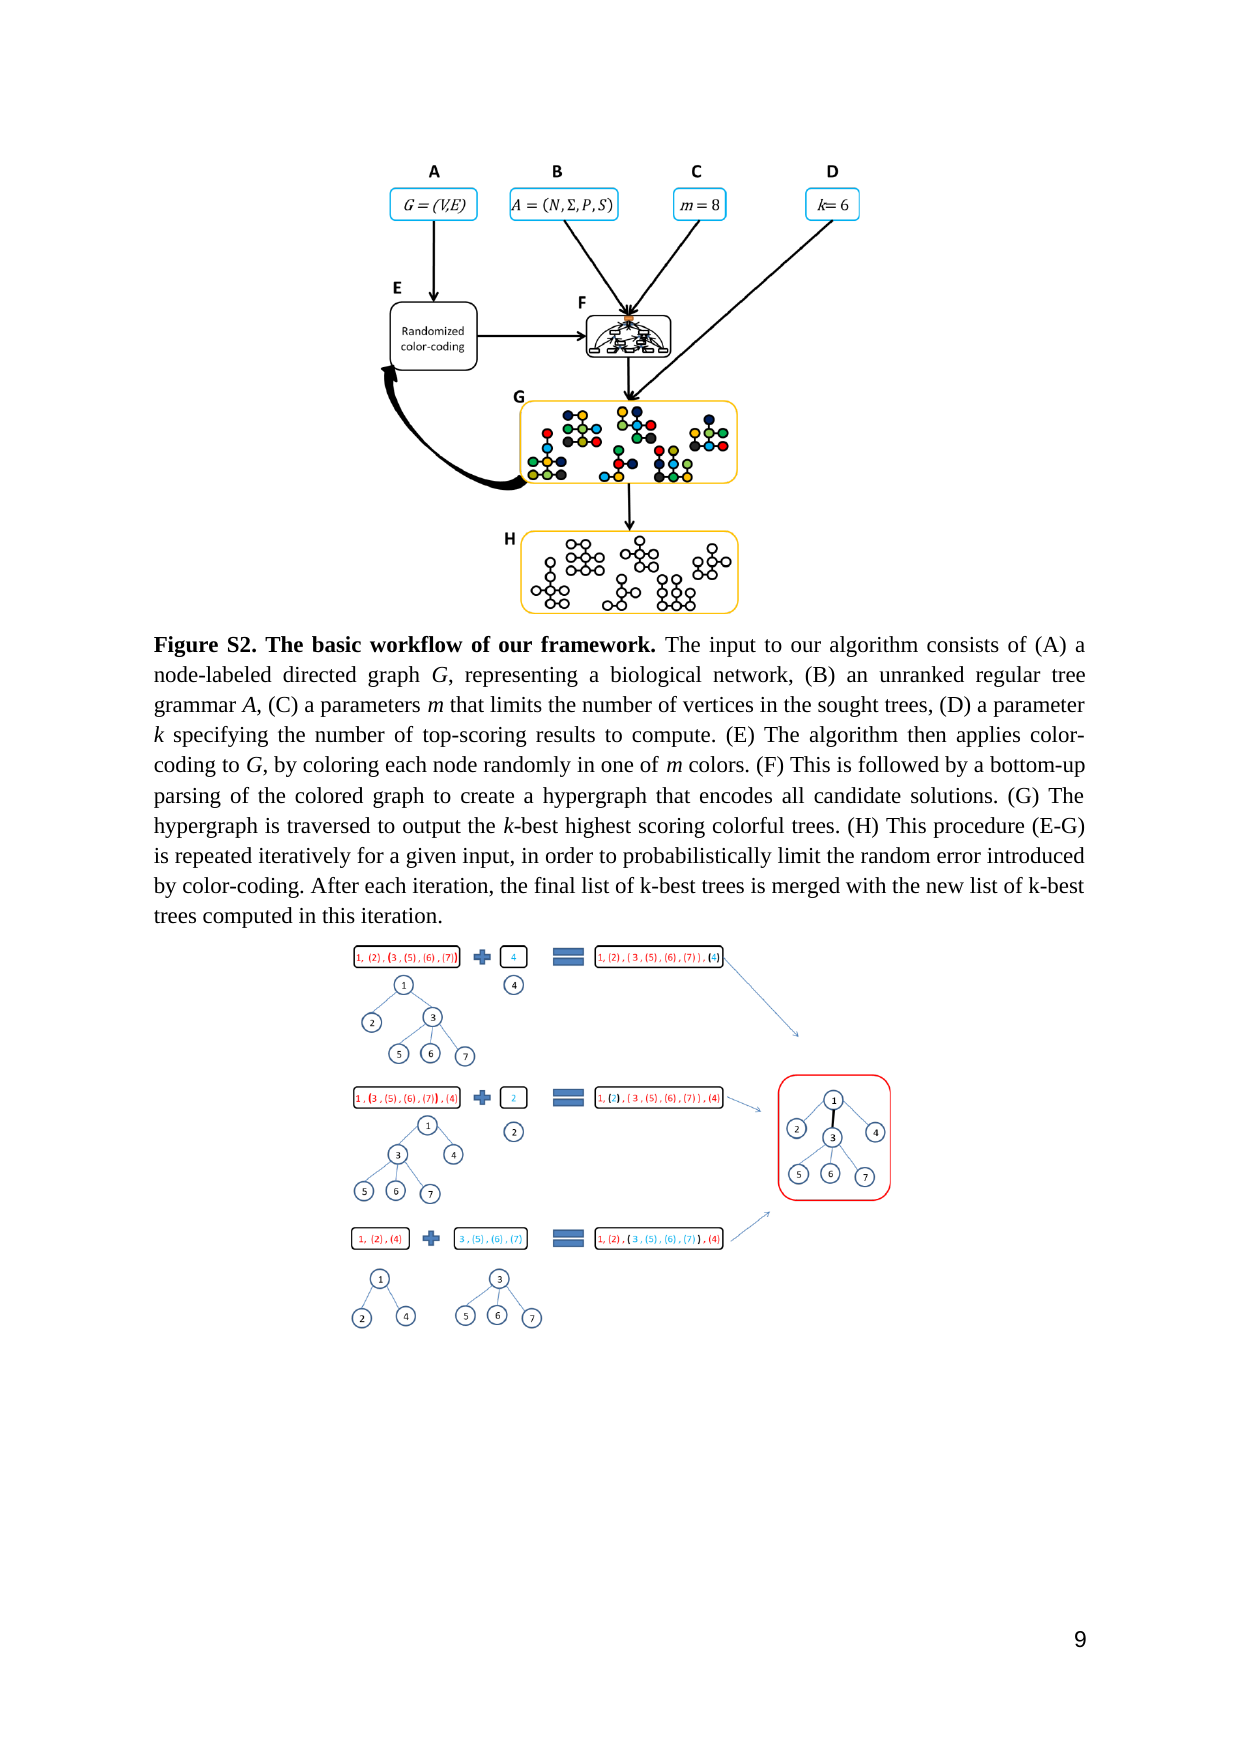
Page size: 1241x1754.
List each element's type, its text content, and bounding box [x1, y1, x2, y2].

picture [380, 153, 860, 614]
picture [349, 945, 891, 1331]
text Figure S2. The basic workflow of our framework. The input to our algorithm consists of (A) a node-labeled directed graph G, representing a biological network, (B) an unranked regular tree grammar A, (C) a parameters m that limits the number of vertices in the sought trees, (D) a parameter k specifying the number of top-scoring results to compute. (E) The algorithm then applies color-coding to G, by coloring each node randomly in one of m colors. (F) This is followed by a bottom-up parsing of the colored graph to create a hypergraph that encodes all candidate solutions. (G) The hypergraph is traversed to output the k-best highest scoring colorful trees. (H) This procedure (E-G) is repeated iteratively for a given input, in order to probabilistically limit the random error introduced by color-coding. After each iteration, the final list of k-best trees is merged with the new list of k-best trees computed in this iteration. [153, 631, 1087, 929]
